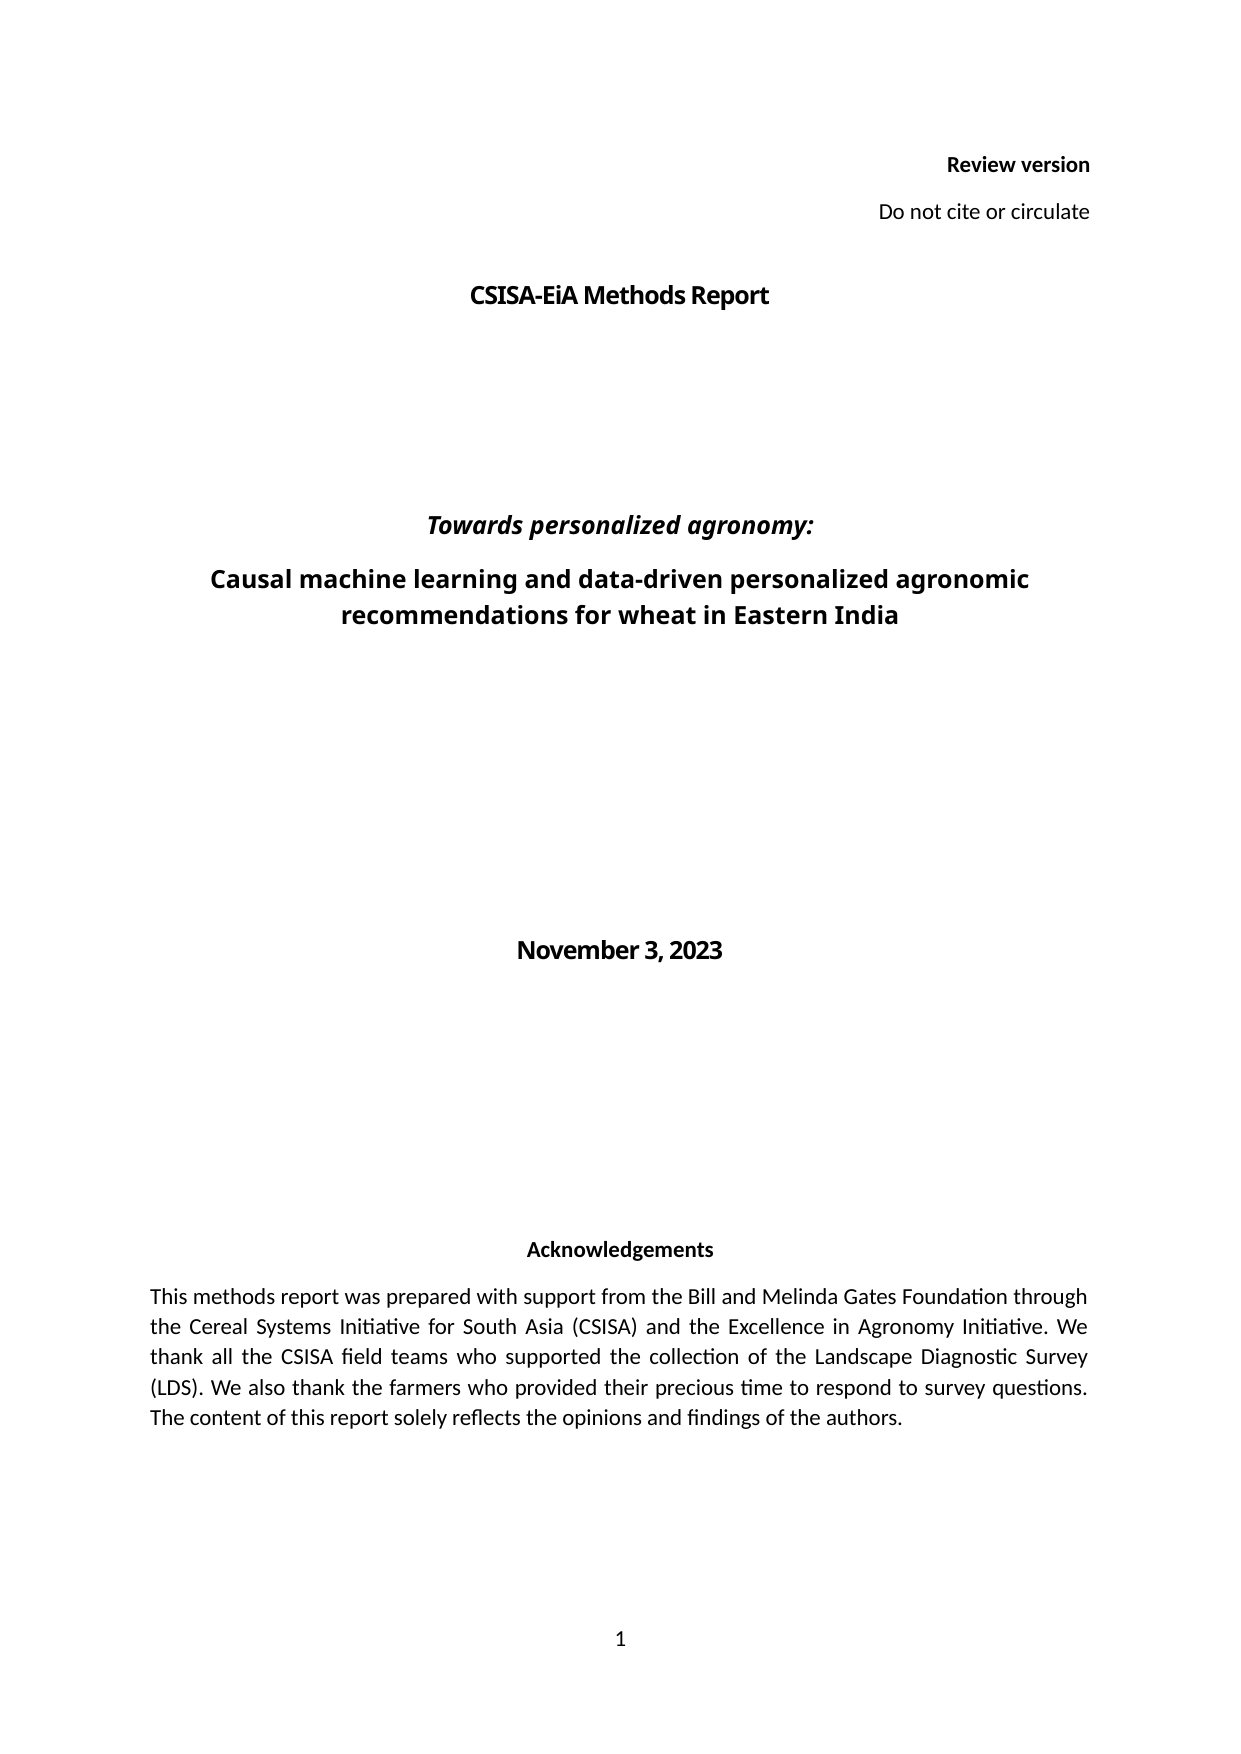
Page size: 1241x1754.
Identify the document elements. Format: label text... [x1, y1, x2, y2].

text Causal machine learning and data-driven personalized agronomic recommendations for wheat in Eastern India [150, 561, 1090, 632]
text Towards personalized agronomy: [150, 508, 1090, 542]
title CSISA-EiA Methods Report [150, 278, 1090, 312]
text Acknowledgements [150, 1235, 1090, 1263]
title November 3, 2023 [150, 933, 1090, 967]
text Do not cite or circulate [150, 197, 1090, 225]
text This methods report was prepared with support from the Bill and Melinda Gates Foundation through the Cereal Systems Initiative for South Asia (CSISA) and the Excellence in Agronomy Initiative. We thank all the CSISA field teams who supported the collection of the Landscape Diagnostic Survey (LDS). We also thank the farmers who provided their precious time to respond to survey questions. The content of this report solely reflects the opinions and findings of the authors. [150, 1282, 1090, 1431]
text Review version [150, 150, 1090, 178]
